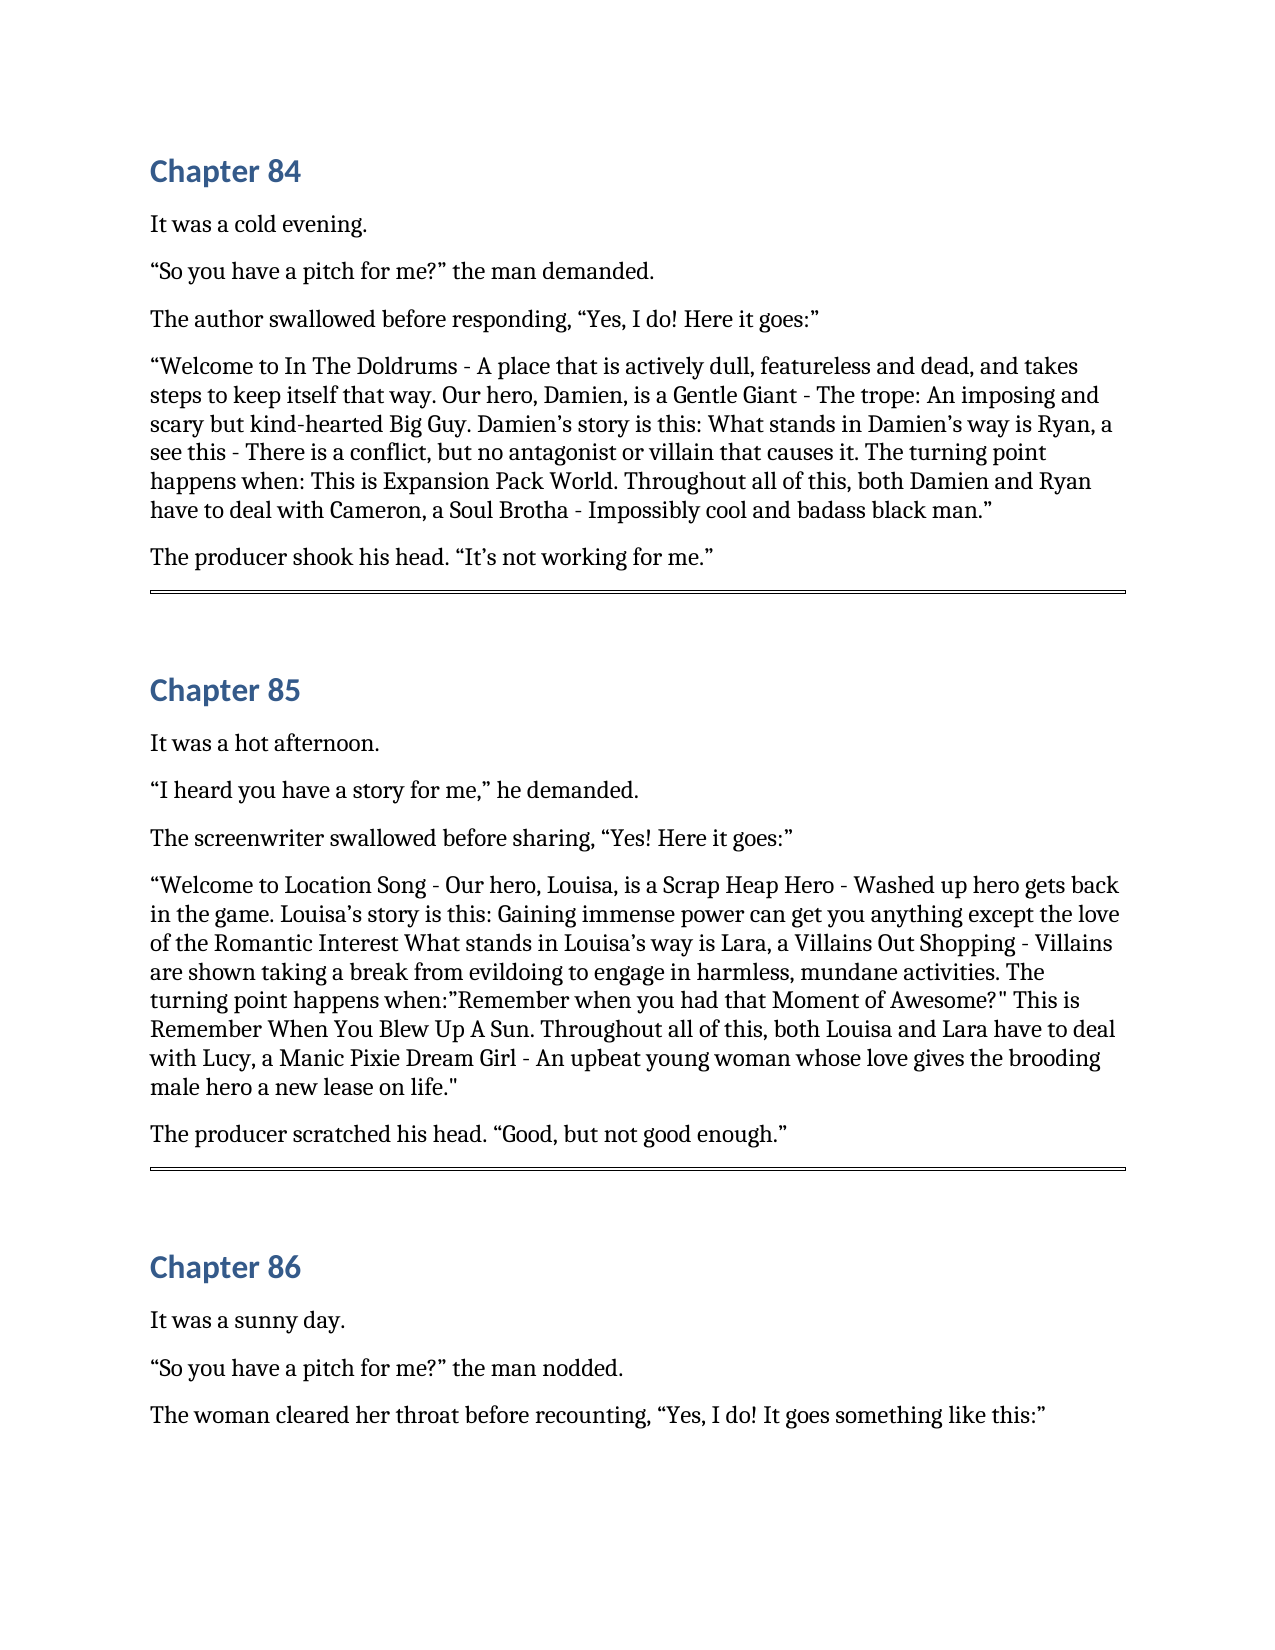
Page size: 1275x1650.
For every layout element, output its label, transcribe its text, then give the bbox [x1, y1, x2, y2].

text “So you have a pitch for me?” the man nodded. [150, 1353, 1125, 1382]
text The producer scratched his head. “Good, but not good enough.” [150, 1120, 1125, 1149]
subtitle Chapter 84 [150, 150, 1125, 191]
subtitle Chapter 86 [150, 1246, 1125, 1287]
subtitle Chapter 85 [150, 669, 1125, 710]
text “Welcome to Location Song - Our hero, Louisa, is a Scrap Heap Hero - Washed up hero gets back in the game. Louisa’s story is this: Gaining immense power can get you anything except the love of the Romantic Interest What stands in Louisa’s way is Lara, a Villains Out Shopping - Villains are shown taking a break from evildoing to engage in harmless, mundane activities. The turning point happens when:”Remember when you had that Moment of Awesome?" This is Remember When You Blew Up A Sun. Throughout all of this, both Louisa and Lara have to deal with Lucy, a Manic Pixie Dream Girl - An upbeat young woman whose love gives the brooding male hero a new lease on life." [150, 871, 1125, 1101]
text The producer shook his head. “It’s not working for me.” [150, 543, 1125, 572]
text “Welcome to In The Doldrums - A place that is actively dull, featureless and dead, and takes steps to keep itself that way. Our hero, Damien, is a Gentle Giant - The trope: An imposing and scary but kind-hearted Big Guy. Damien’s story is this: What stands in Damien’s way is Ryan, a see this - There is a conflict, but no antagonist or villain that causes it. The turning point happens when: This is Expansion Pack World. Throughout all of this, both Damien and Ryan have to deal with Cameron, a Soul Brotha - Impossibly cool and badass black man.” [150, 352, 1125, 524]
text The author swallowed before responding, “Yes, I do! Here it goes:” [150, 304, 1125, 333]
text It was a cold evening. [150, 209, 1125, 238]
text The woman cleared her throat before recounting, “Yes, I do! It goes something like this:” [150, 1401, 1125, 1430]
text The screenwriter swallowed before sharing, “Yes! Here it goes:” [150, 824, 1125, 853]
text It was a sunny day. [150, 1306, 1125, 1335]
text “I heard you have a story for me,” he demanded. [150, 776, 1125, 805]
text It was a hot afternoon. [150, 729, 1125, 758]
text “So you have a pitch for me?” the man demanded. [150, 257, 1125, 286]
